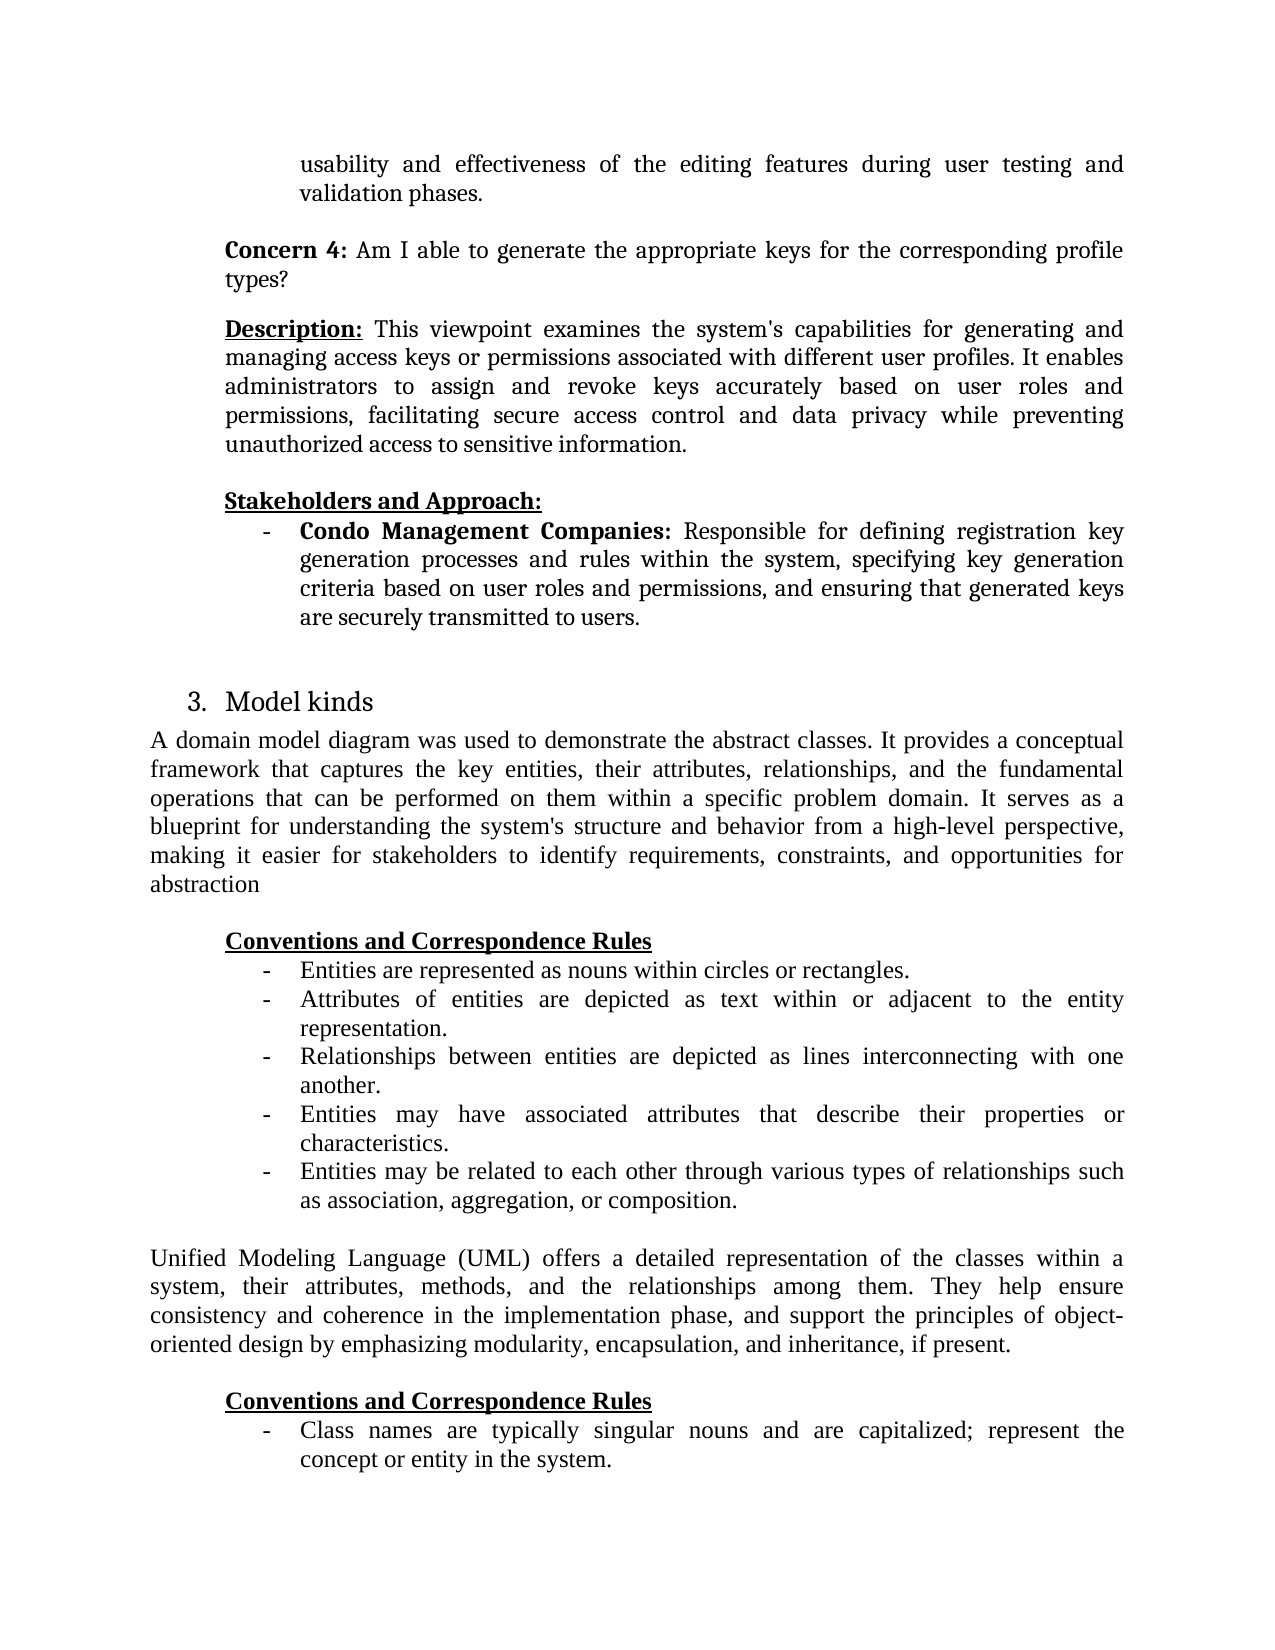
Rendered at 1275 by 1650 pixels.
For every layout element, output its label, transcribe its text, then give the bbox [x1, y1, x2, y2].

text Conventions and Correspondence Rules [150, 926, 1125, 955]
text Stakeholders and Approach: [150, 487, 1125, 516]
text Unified Modeling Language (UML) offers a detailed representation of the classes within a system, their attributes, methods, and the relationships among them. They help ensure consistency and coherence in the implementation phase, and support the principles of object-oriented design by emphasizing modularity, encapsulation, and inheritance, if present. [150, 1243, 1125, 1358]
list Condo Management Companies: Responsible for defining registration key generation processes and rules within the system, specifying key generation criteria based on user roles and permissions, and ensuring that generated keys are securely transmitted to users. [262, 516, 1125, 632]
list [262, 150, 1125, 207]
subtitle Model kinds [187, 685, 1125, 719]
list Relationships between entities are depicted as lines interconnecting with one another. [262, 1041, 1125, 1099]
text Conventions and Correspondence Rules [150, 1386, 1125, 1415]
text A domain model diagram was used to demonstrate the abstract classes. It provides a conceptual framework that captures the key entities, their attributes, relationships, and the fundamental operations that can be performed on them within a specific problem domain. It serves as a blueprint for understanding the system's structure and behavior from a high-level perspective, making it easier for stakeholders to identify requirements, constraints, and opportunities for abstraction [150, 725, 1125, 898]
list Entities are represented as nouns within circles or rectangles. [262, 955, 1125, 984]
list Entities may have associated attributes that describe their properties or characteristics. [262, 1099, 1125, 1156]
text Description: This viewpoint examines the system's capabilities for generating and managing access keys or permissions associated with different user profiles. It enables administrators to assign and revoke keys accurately based on user roles and permissions, facilitating secure access control and data privacy while preventing unauthorized access to sensitive information. [225, 314, 1125, 458]
text Concern 4: Am I able to generate the appropriate keys for the corresponding profile types? [225, 236, 1125, 294]
list Attributes of entities are depicted as text within or adjacent to the entity representation. [262, 984, 1125, 1041]
list Class names are typically singular nouns and are capitalized; represent the concept or entity in the system. [262, 1415, 1125, 1473]
list Entities may be related to each other through various types of relationships such as association, aggregation, or composition. [262, 1156, 1125, 1214]
